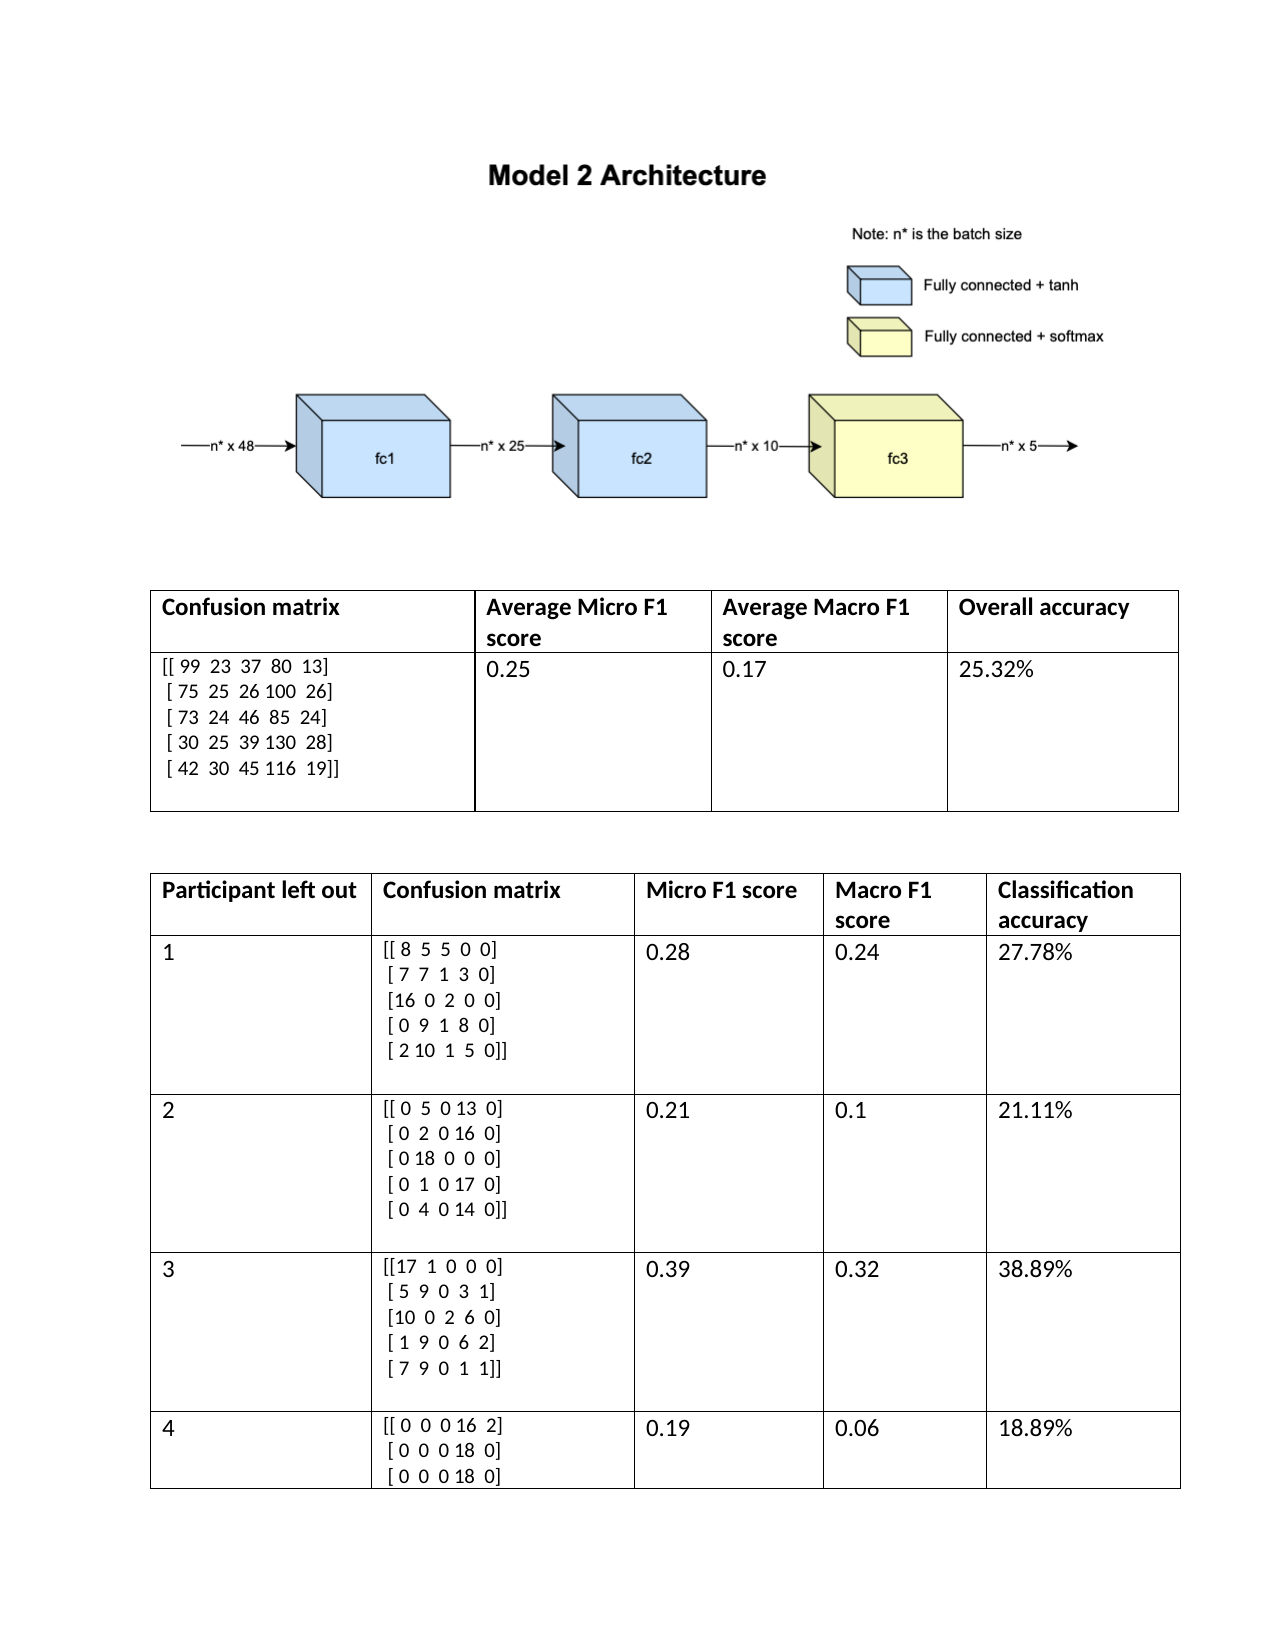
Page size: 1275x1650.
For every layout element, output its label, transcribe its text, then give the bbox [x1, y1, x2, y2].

table_cell [[ 0 5 0 13 0] [ 0 2 0 16 0] [ 0 18 0 0 0] [ 0 1 0 17 0] [ 0 4 0 14 0]] [372, 1095, 634, 1252]
table_header Classification accuracy [987, 874, 1180, 935]
table_cell 2 [151, 1095, 371, 1252]
picture [150, 150, 1125, 529]
table_cell 0.06 [824, 1412, 986, 1488]
table_header Macro F1 score [824, 874, 986, 935]
table_cell [[17 1 0 0 0] [ 5 9 0 3 1] [10 0 2 6 0] [ 1 9 0 6 2] [ 7 9 0 1 1]] [372, 1253, 634, 1411]
table_cell 0.28 [635, 936, 823, 1094]
table_cell 0.17 [712, 653, 947, 811]
table_cell 0.21 [635, 1095, 823, 1252]
table_cell 3 [151, 1253, 371, 1411]
table_header Confusion matrix [151, 591, 474, 652]
table_header Overall accuracy [948, 591, 1178, 652]
table_header Micro F1 score [635, 874, 823, 935]
table_cell 0.19 [635, 1412, 823, 1488]
table_cell 1 [151, 936, 371, 1094]
table_cell [[ 99 23 37 80 13] [ 75 25 26 100 26] [ 73 24 46 85 24] [ 30 25 39 130 28] [ 42 30 45 116 19]] [151, 653, 474, 811]
table_cell 18.89% [987, 1412, 1180, 1488]
table_header Average Macro F1 score [712, 591, 947, 652]
table_cell 0.25 [476, 653, 711, 811]
table_cell [[ 0 0 0 16 2] [ 0 0 0 18 0] [ 0 0 0 18 0] [ 0 0 0 17 1] [ 0 0 0 18 0]] [372, 1412, 634, 1488]
table_cell 21.11% [987, 1095, 1180, 1252]
table_cell 0.39 [635, 1253, 823, 1411]
table_cell 0.1 [824, 1095, 986, 1252]
table_header Confusion matrix [372, 874, 634, 935]
table_cell 0.24 [824, 936, 986, 1094]
table_header Participant left out [151, 874, 371, 935]
table_cell 25.32% [948, 653, 1178, 811]
table_header Average Micro F1 score [476, 591, 711, 652]
table_cell 27.78% [987, 936, 1180, 1094]
table_cell 4 [151, 1412, 371, 1488]
table_cell 38.89% [987, 1253, 1180, 1411]
table_cell [[ 8 5 5 0 0] [ 7 7 1 3 0] [16 0 2 0 0] [ 0 9 1 8 0] [ 2 10 1 5 0]] [372, 936, 634, 1094]
table_cell 0.32 [824, 1253, 986, 1411]
